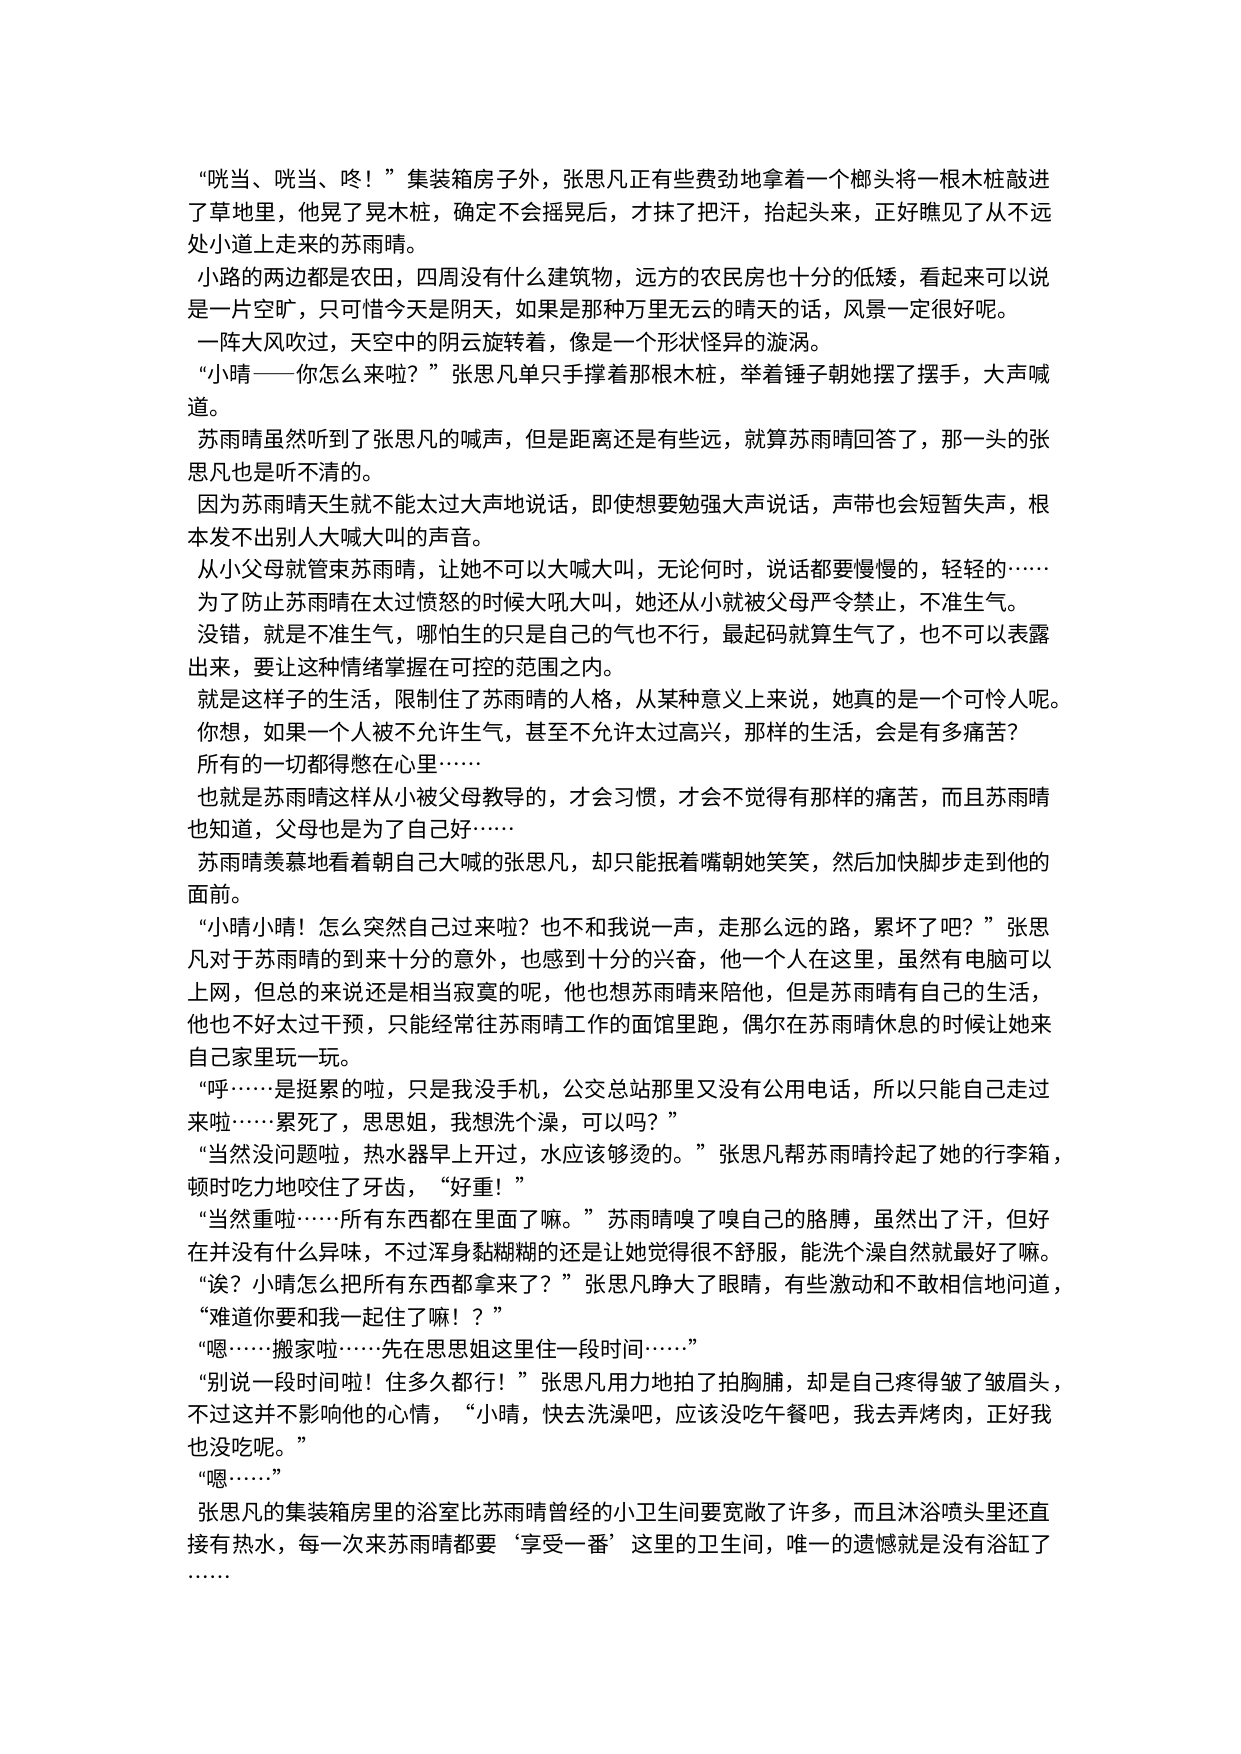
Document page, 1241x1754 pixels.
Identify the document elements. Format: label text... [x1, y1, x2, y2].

text 没错，就是不准生气，哪怕生的只是自己的气也不行，最起码就算生气了，也不可以表露出来，要让这种情绪掌握在可控的范围之内。 [187, 617, 1053, 682]
text 你想，如果一个人被不允许生气，甚至不允许太过高兴，那样的生活，会是有多痛苦？ [187, 714, 1053, 747]
text “小晴——你怎么来啦？”张思凡单只手撑着那根木桩，举着锤子朝她摆了摆手，大声喊道。 [187, 357, 1053, 422]
text 一阵大风吹过，天空中的阴云旋转着，像是一个形状怪异的漩涡。 [187, 324, 1053, 357]
text “小晴小晴！怎么突然自己过来啦？也不和我说一声，走那么远的路，累坏了吧？”张思凡对于苏雨晴的到来十分的意外，也感到十分的兴奋，他一个人在这里，虽然有电脑可以上网，但总的来说还是相当寂寞的呢，他也想苏雨晴来陪他，但是苏雨晴有自己的生活，他也不好太过干预，只能经常往苏雨晴工作的面馆里跑，偶尔在苏雨晴休息的时候让她来自己家里玩一玩。 [187, 909, 1053, 1072]
text “呼……是挺累的啦，只是我没手机，公交总站那里又没有公用电话，所以只能自己走过来啦……累死了，思思姐，我想洗个澡，可以吗？” [187, 1072, 1053, 1137]
text 苏雨晴虽然听到了张思凡的喊声，但是距离还是有些远，就算苏雨晴回答了，那一头的张思凡也是听不清的。 [187, 422, 1053, 487]
text 小路的两边都是农田，四周没有什么建筑物，远方的农民房也十分的低矮，看起来可以说是一片空旷，只可惜今天是阴天，如果是那种万里无云的晴天的话，风景一定很好呢。 [187, 259, 1053, 324]
text 也就是苏雨晴这样从小被父母教导的，才会习惯，才会不觉得有那样的痛苦，而且苏雨晴也知道，父母也是为了自己好…… [187, 779, 1053, 844]
text “当然重啦……所有东西都在里面了嘛。”苏雨晴嗅了嗅自己的胳膊，虽然出了汗，但好在并没有什么异味，不过浑身黏糊糊的还是让她觉得很不舒服，能洗个澡自然就最好了嘛。 [187, 1202, 1053, 1267]
text 从小父母就管束苏雨晴，让她不可以大喊大叫，无论何时，说话都要慢慢的，轻轻的…… [187, 552, 1053, 584]
text 所有的一切都得憋在心里…… [187, 747, 1053, 779]
text 就是这样子的生活，限制住了苏雨晴的人格，从某种意义上来说，她真的是一个可怜人呢。 [187, 682, 1053, 714]
text “别说一段时间啦！住多久都行！”张思凡用力地拍了拍胸脯，却是自己疼得皱了皱眉头，不过这并不影响他的心情，“小晴，快去洗澡吧，应该没吃午餐吧，我去弄烤肉，正好我也没吃呢。” [187, 1364, 1053, 1462]
text “当然没问题啦，热水器早上开过，水应该够烫的。”张思凡帮苏雨晴拎起了她的行李箱，顿时吃力地咬住了牙齿，“好重！” [187, 1137, 1053, 1202]
text 张思凡的集装箱房里的浴室比苏雨晴曾经的小卫生间要宽敞了许多，而且沐浴喷头里还直接有热水，每一次来苏雨晴都要‘享受一番’这里的卫生间，唯一的遗憾就是没有浴缸了…… [187, 1494, 1053, 1592]
text “诶？小晴怎么把所有东西都拿来了？”张思凡睁大了眼睛，有些激动和不敢相信地问道，“难道你要和我一起住了嘛！？” [187, 1267, 1053, 1332]
text “嗯……” [187, 1462, 1053, 1494]
text 因为苏雨晴天生就不能太过大声地说话，即使想要勉强大声说话，声带也会短暂失声，根本发不出别人大喊大叫的声音。 [187, 487, 1053, 552]
text “嗯……搬家啦……先在思思姐这里住一段时间……” [187, 1332, 1053, 1364]
text 为了防止苏雨晴在太过愤怒的时候大吼大叫，她还从小就被父母严令禁止，不准生气。 [187, 584, 1053, 617]
text “咣当、咣当、咚！”集装箱房子外，张思凡正有些费劲地拿着一个榔头将一根木桩敲进了草地里，他晃了晃木桩，确定不会摇晃后，才抹了把汗，抬起头来，正好瞧见了从不远处小道上走来的苏雨晴。 [187, 162, 1053, 259]
text 苏雨晴羡慕地看着朝自己大喊的张思凡，却只能抿着嘴朝她笑笑，然后加快脚步走到他的面前。 [187, 844, 1053, 909]
